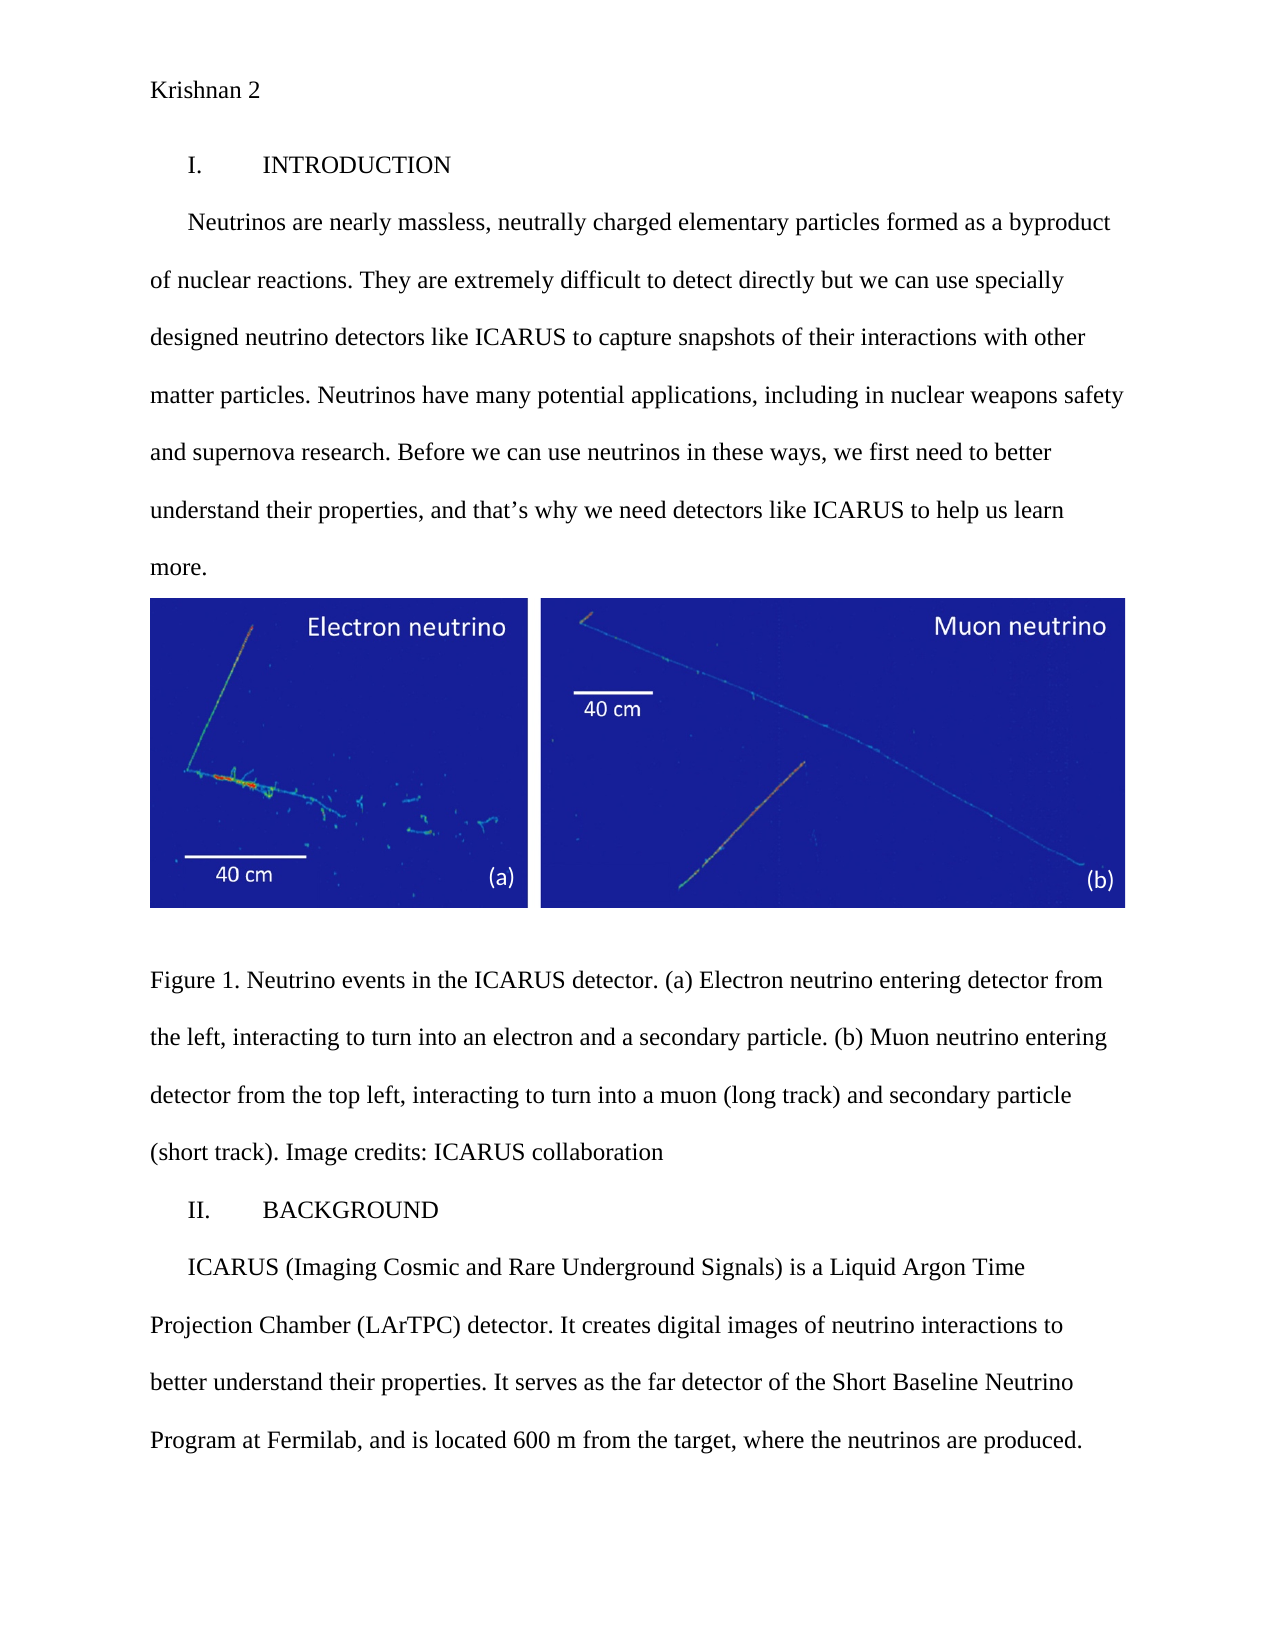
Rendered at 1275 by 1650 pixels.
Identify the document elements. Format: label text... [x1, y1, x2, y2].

list INTRODUCTION [187, 150, 1125, 179]
text Neutrinos are nearly massless, neutrally charged elementary particles formed as a byproduct of nuclear reactions. They are extremely difficult to detect directly but we can use specially designed neutrino detectors like ICARUS to capture snapshots of their interactions with other matter particles. Neutrinos have many potential applications, including in nuclear weapons safety and supernova research. Before we can use neutrinos in these ways, we first need to better understand their properties, and that’s why we need detectors like ICARUS to help us learn more. [150, 207, 1125, 581]
picture [150, 598, 1125, 908]
text ICARUS (Imaging Cosmic and Rare Underground Signals) is a Liquid Argon Time Projection Chamber (LArTPC) detector. It creates digital images of neutrino interactions to better understand their properties. It serves as the far detector of the Short Baseline Neutrino Program at Fermilab, and is located 600 m from the target, where the neutrinos are produced. [150, 1252, 1125, 1453]
text Figure 1. Neutrino events in the ICARUS detector. (a) Electron neutrino entering detector from the left, interacting to turn into an electron and a secondary particle. (b) Muon neutrino entering detector from the top left, interacting to turn into a muon (long track) and secondary particle (short track). Image credits: ICARUS collaboration [150, 908, 1125, 1166]
list BACKGROUND [187, 1195, 1125, 1223]
